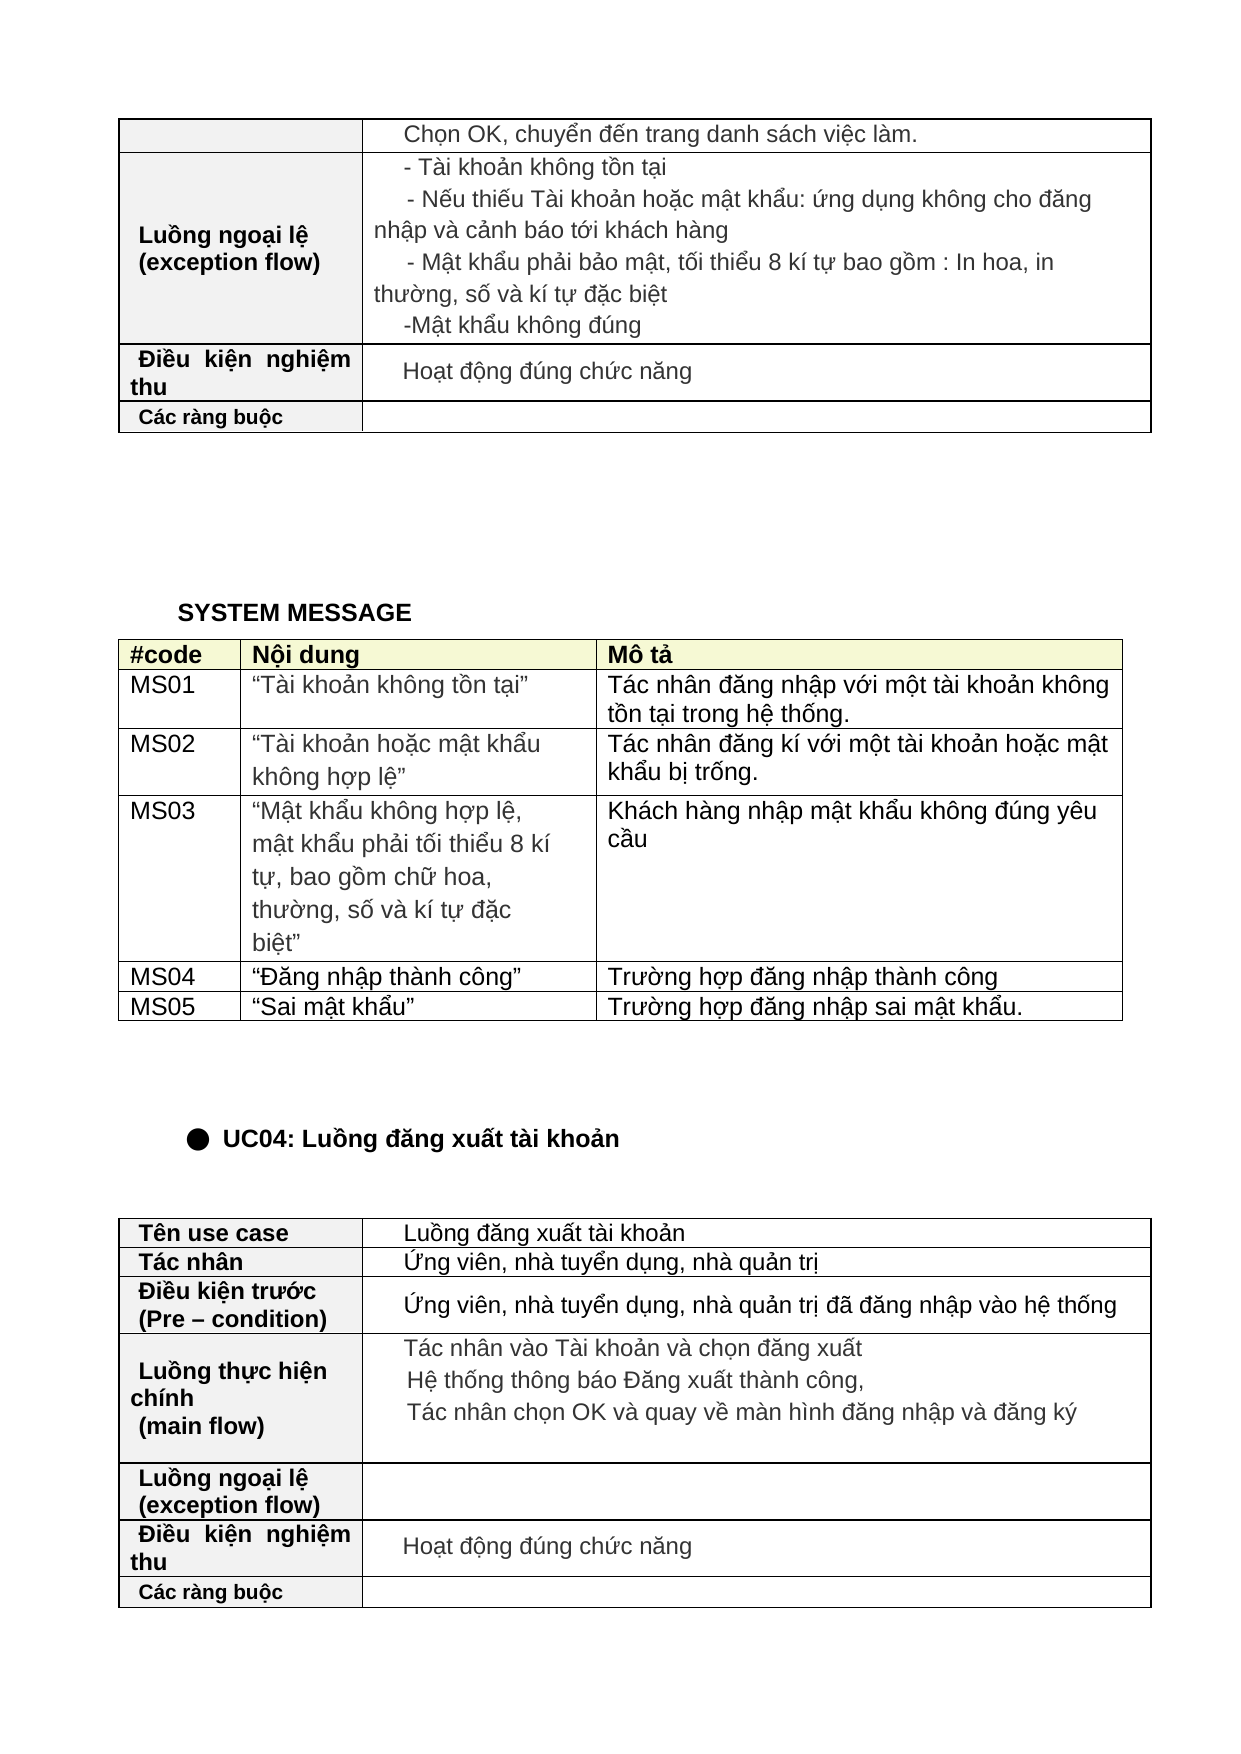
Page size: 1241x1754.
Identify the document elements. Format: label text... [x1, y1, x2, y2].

table_cell Điều kiện trước (Pre – condition) [120, 1277, 362, 1332]
table_cell Điều kiện nghiệm thu [120, 345, 362, 400]
table_cell MS03 [119, 796, 240, 961]
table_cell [120, 120, 362, 152]
subtitle SYSTEM MESSAGE [148, 598, 1122, 627]
table_cell [363, 402, 1150, 431]
table_cell MS04 [119, 962, 240, 991]
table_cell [363, 120, 1150, 152]
table_cell Luồng ngoại lệ (exception flow) [120, 1464, 362, 1519]
table_cell [363, 1464, 1150, 1519]
table_header Mô tả [597, 640, 1122, 669]
table_cell “Tài khoản hoặc mật khẩu không hợp lệ” [241, 729, 596, 794]
table_cell MS01 [119, 670, 240, 727]
subtitle UC04: Luồng đăng xuất tài khoản [185, 1104, 1122, 1164]
table_cell Luồng thực hiện chính (main flow) [120, 1334, 362, 1462]
table_cell Tác nhân đăng nhập với một tài khoản không tồn tại trong hệ thống. [597, 670, 1122, 727]
table_cell “Tài khoản không tồn tại” [241, 670, 596, 727]
table_cell Luồng ngoại lệ (exception flow) [120, 153, 362, 343]
table_cell Hoạt động đúng chức năng [363, 345, 1150, 400]
table_header #code [119, 640, 240, 669]
table_cell Hoạt động đúng chức năng [363, 1521, 1150, 1576]
table_cell Trường hợp đăng nhập sai mật khẩu. [597, 992, 1122, 1020]
table_cell MS05 [119, 992, 240, 1020]
table_cell Tác nhân đăng kí với một tài khoản hoặc mật khẩu bị trống. [597, 729, 1122, 794]
table_cell MS02 [119, 729, 240, 794]
table_header Nội dung [241, 640, 596, 669]
table_cell Ứng viên, nhà tuyển dụng, nhà quản trị [363, 1248, 1150, 1276]
table_header Luồng đăng xuất tài khoản [363, 1219, 1150, 1247]
table_cell Tác nhân [120, 1248, 362, 1276]
table_cell Các ràng buộc [120, 402, 362, 431]
table_cell Ứng viên, nhà tuyển dụng, nhà quản trị đã đăng nhập vào hệ thống [363, 1277, 1150, 1332]
table_cell “Đăng nhập thành công” [241, 962, 596, 991]
table_cell “Sai mật khẩu” [241, 992, 596, 1020]
table_cell Tác nhân vào Tài khoản và chọn đăng xuất Hệ thống thông báo Đăng xuất thành công, Tác nhân chọn OK và quay về màn hình đăng nhập và đăng ký [363, 1334, 1150, 1462]
table_cell Điều kiện nghiệm thu [120, 1521, 362, 1576]
table_cell Các ràng buộc [120, 1577, 362, 1607]
table_cell Khách hàng nhập mật khẩu không đúng yêu cầu [597, 796, 1122, 961]
table_cell [363, 1577, 1150, 1607]
table_cell Trường hợp đăng nhập thành công [597, 962, 1122, 991]
table_cell - Tài khoản không tồn tại - Nếu thiếu Tài khoản hoặc mật khẩu: ứng dụng không cho đăng nhập và cảnh báo tới khách hàng - Mật khẩu phải bảo mật, tối thiểu 8 kí tự bao gồm : In hoa, in thường, số và kí tự đặc biệt -Mật khẩu không đúng [363, 153, 1150, 343]
table_header Tên use case [120, 1219, 362, 1247]
table_cell “Mật khẩu không hợp lệ, mật khẩu phải tối thiểu 8 kí tự, bao gồm chữ hoa, thường, số và kí tự đặc biệt” [241, 796, 596, 961]
